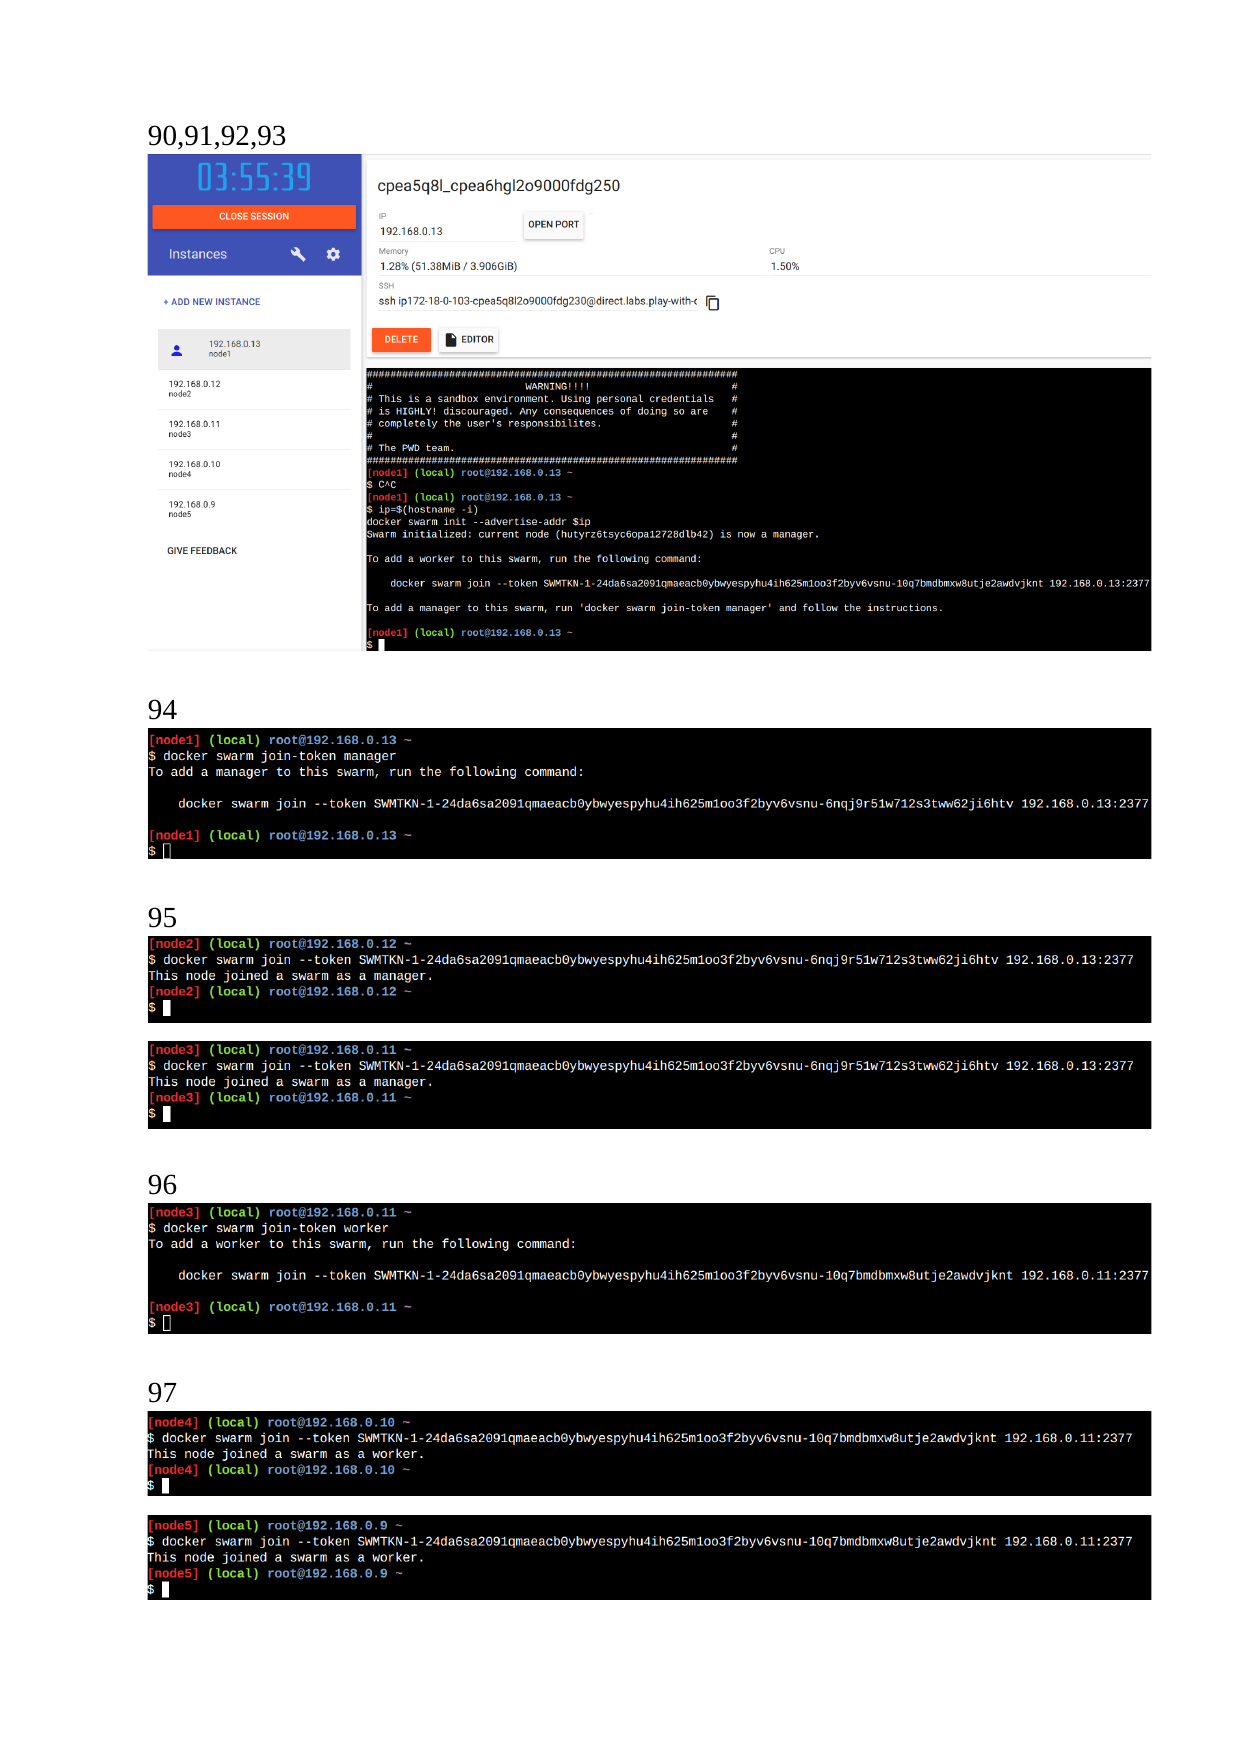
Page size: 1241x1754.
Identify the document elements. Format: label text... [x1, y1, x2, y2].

list 96 [148, 1167, 1152, 1201]
list 90,91,92,93 [148, 118, 1152, 152]
list 97 [148, 1375, 1152, 1408]
picture [147, 1515, 1152, 1600]
picture [147, 728, 1152, 859]
list 95 [148, 900, 1152, 933]
picture [147, 1203, 1152, 1334]
picture [147, 936, 1152, 1023]
picture [147, 1411, 1152, 1496]
list 94 [148, 692, 1152, 726]
picture [147, 154, 1152, 651]
picture [147, 1041, 1152, 1129]
